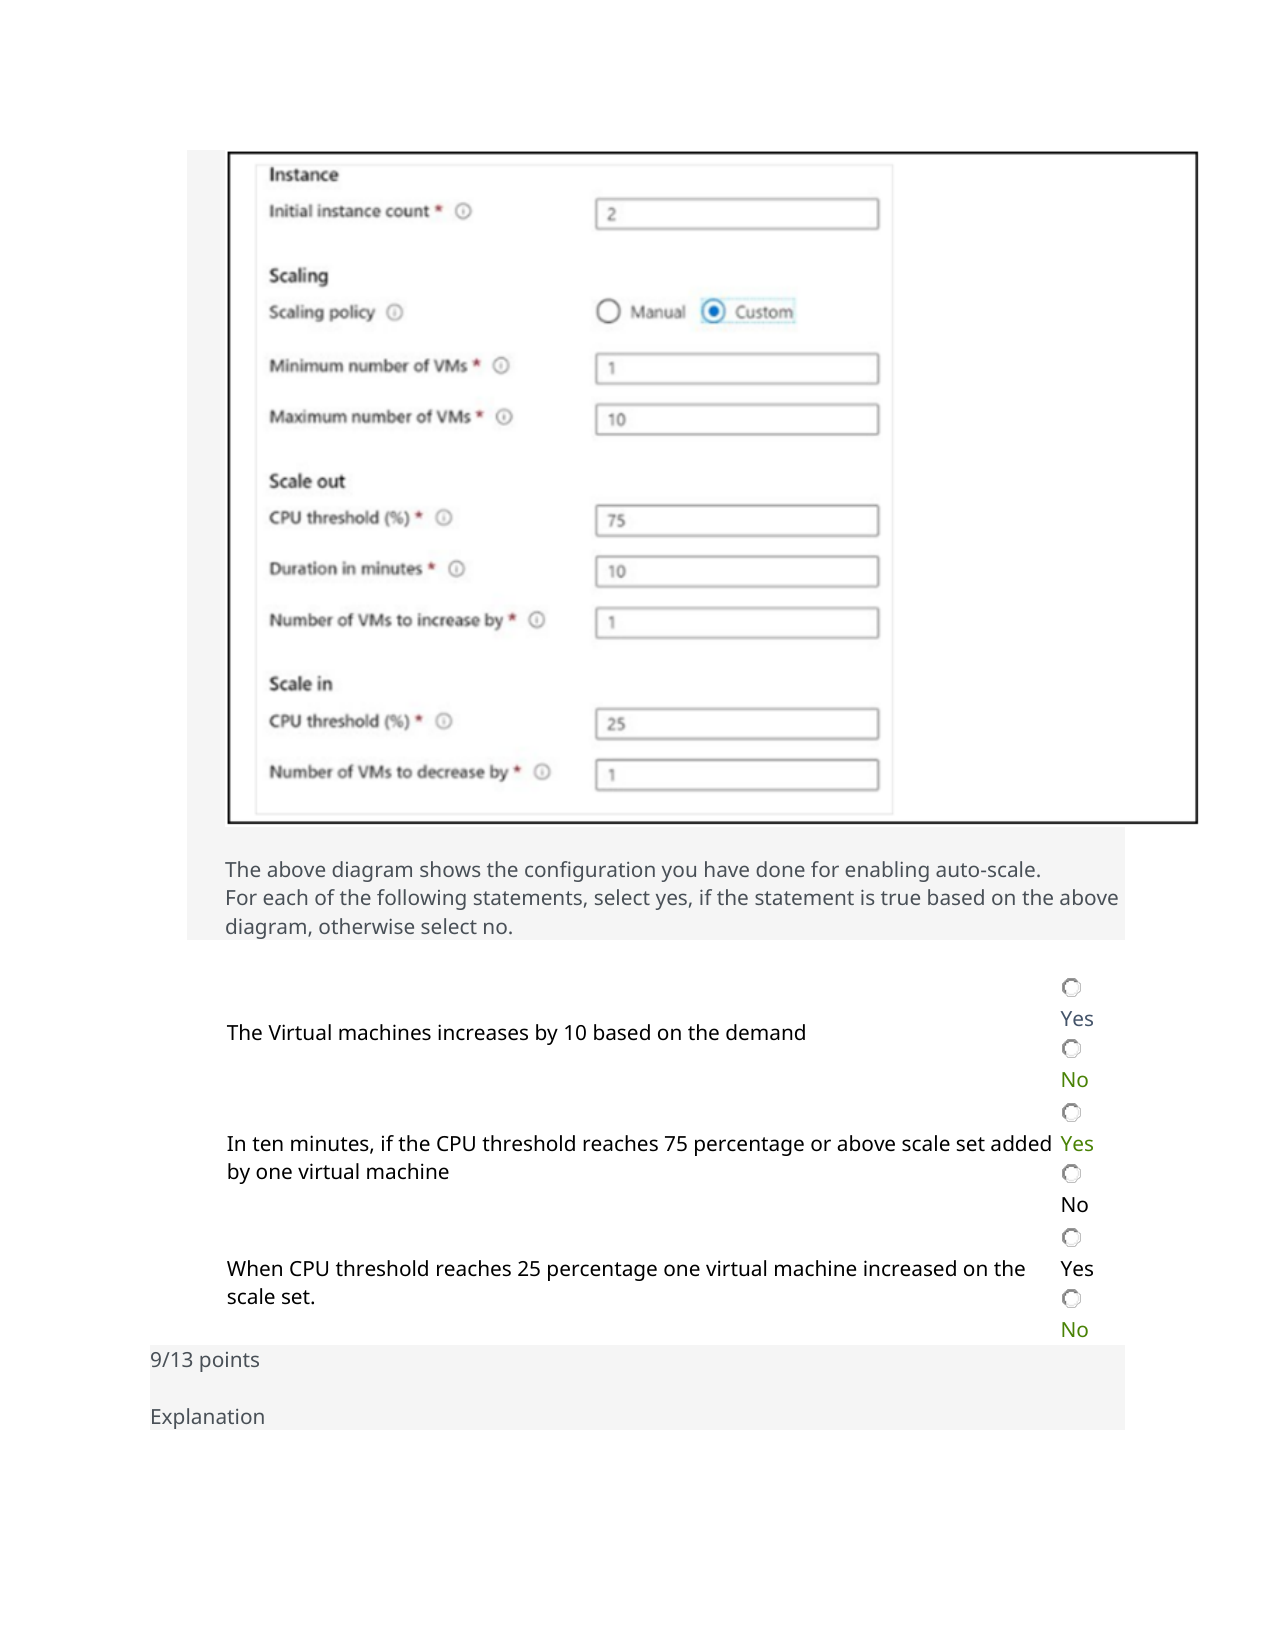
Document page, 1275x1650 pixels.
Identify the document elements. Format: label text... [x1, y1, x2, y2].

table_cell When CPU threshold reaches 25 percentage one virtual machine increased on the scale set. [225, 1220, 1059, 1345]
table_cell In ten minutes, if the CPU threshold reaches 75 percentage or above scale set added by one virtual machine [225, 1095, 1059, 1220]
text Explanation [150, 1402, 1125, 1430]
table_header The Virtual machines increases by 10 based on the demand [225, 970, 1059, 1095]
picture [225, 150, 1200, 827]
text 9/13 points [150, 1345, 1125, 1373]
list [187, 150, 1125, 940]
